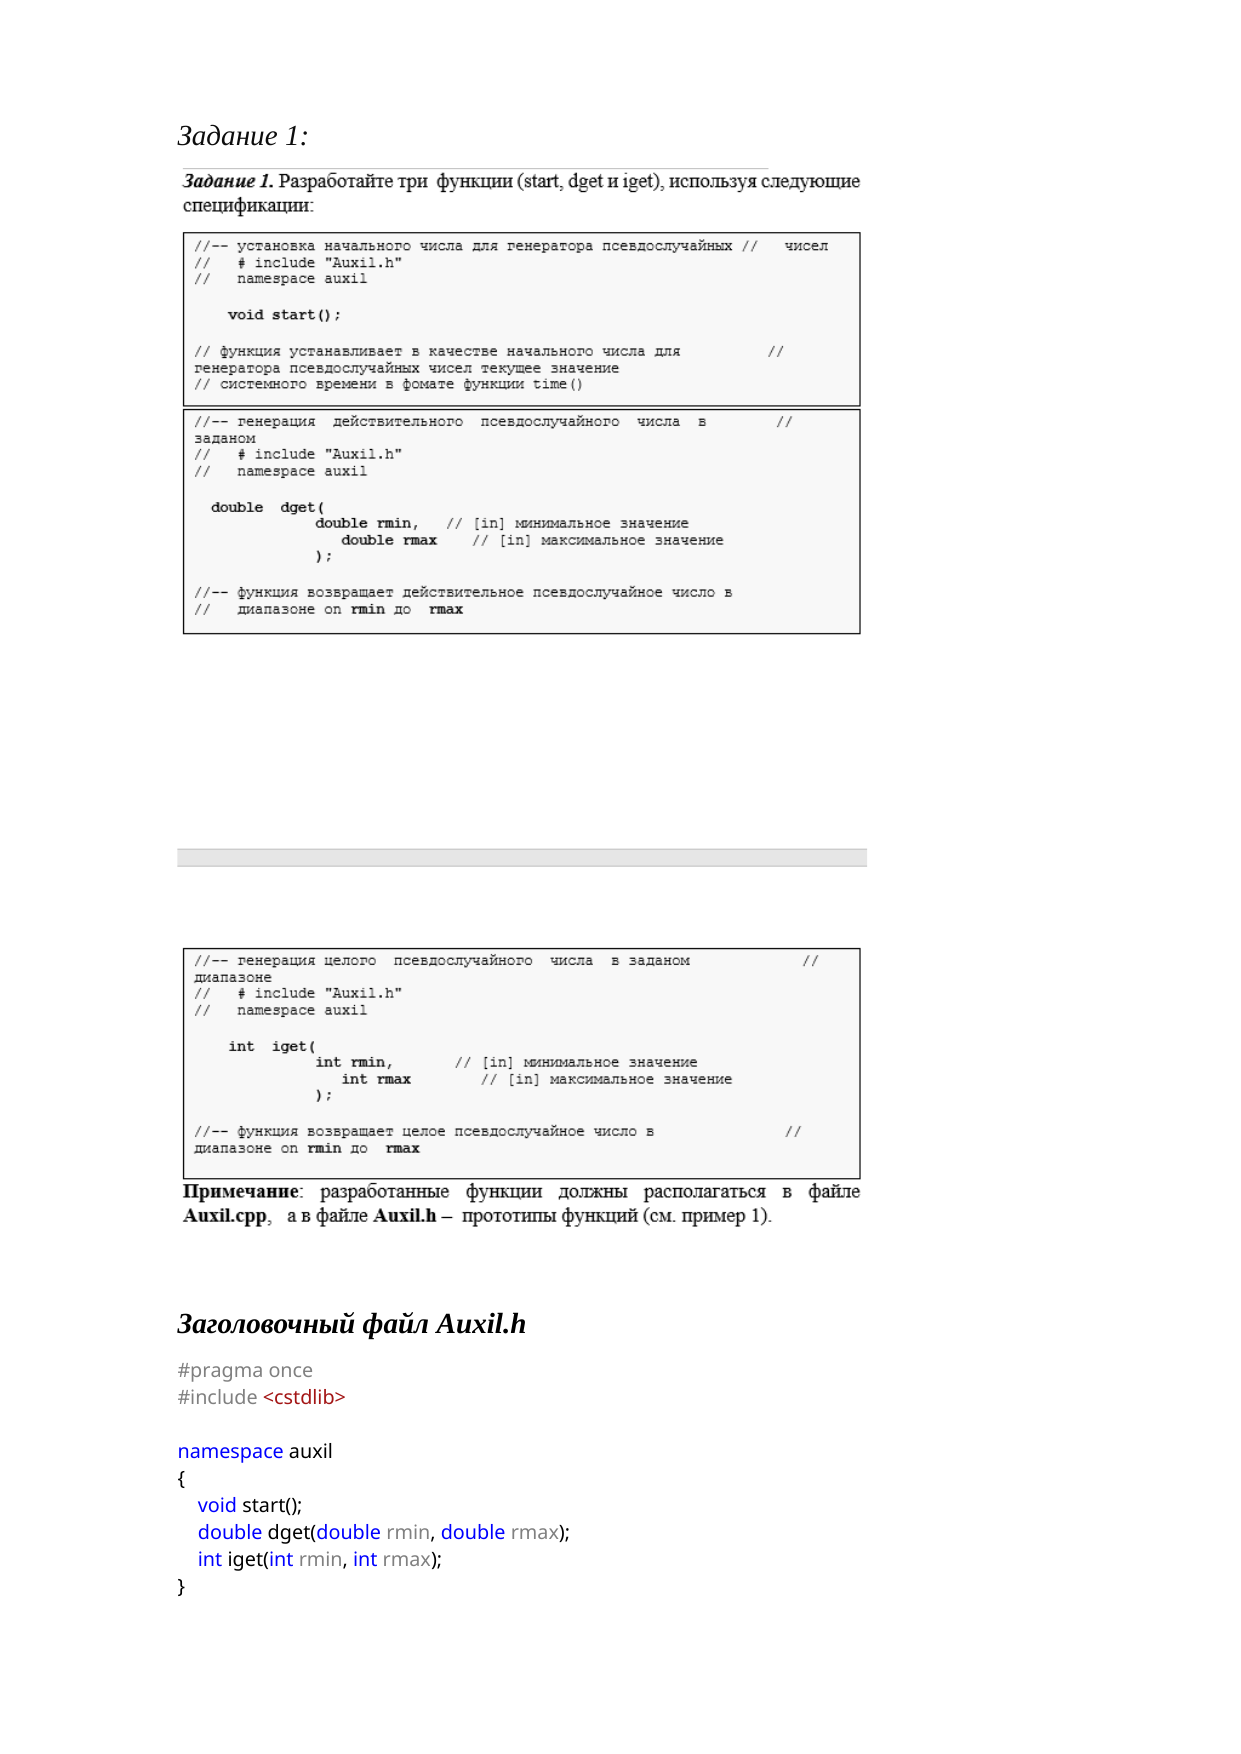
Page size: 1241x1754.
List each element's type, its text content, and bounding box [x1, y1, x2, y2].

text } [177, 1572, 1152, 1599]
text Заголовочный файл Auxil.h [177, 1306, 1152, 1340]
text namespace auxil [177, 1438, 1152, 1464]
picture [177, 168, 868, 1240]
text { [177, 1464, 1152, 1492]
text void start(); [177, 1492, 1152, 1518]
text #include <cstdlib> [177, 1384, 1152, 1411]
text Задание 1: [177, 118, 1152, 152]
text double dget(double rmin, double rmax); [177, 1518, 1152, 1546]
text int iget(int rmin, int rmax); [177, 1546, 1152, 1572]
text #pragma once [177, 1357, 1152, 1384]
